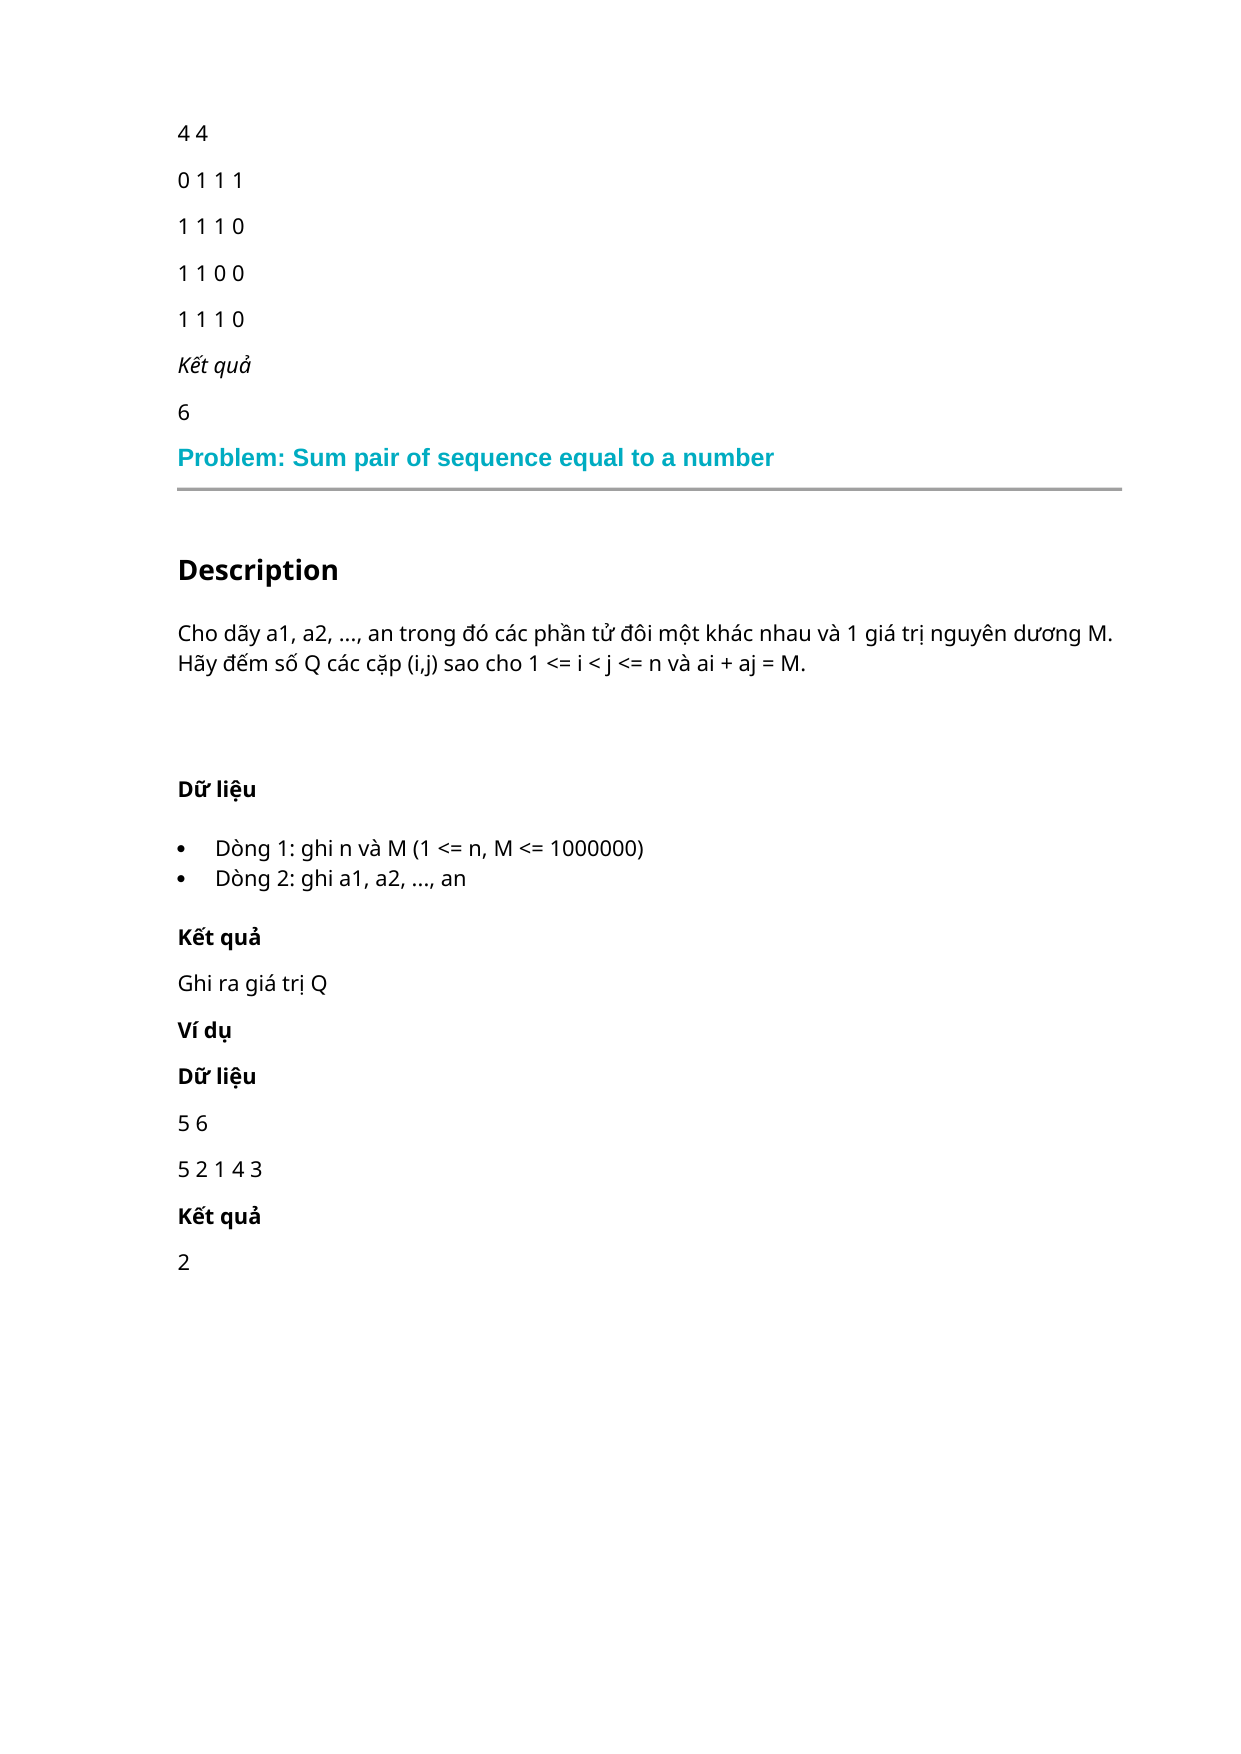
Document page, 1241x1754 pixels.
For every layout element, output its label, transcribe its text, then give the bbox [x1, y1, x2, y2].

text Ghi ra giá trị Q [177, 968, 1122, 998]
text 6 [177, 397, 1122, 427]
text Kết quả [177, 922, 1122, 952]
text 1 1 1 0 [177, 211, 1122, 241]
text Dữ liệu [177, 1061, 1122, 1091]
text Kết quả [177, 350, 1122, 380]
text Description [177, 550, 1122, 589]
list Dòng 2: ghi a1, a2, ..., an [177, 863, 1122, 893]
text 0 1 1 1 [177, 164, 1122, 194]
list Dòng 1: ghi n và M (1 <= n, M <= 1000000) [177, 833, 1122, 863]
text 1 1 1 0 [177, 304, 1122, 334]
text Problem: Sum pair of sequence equal to a number [177, 443, 1122, 472]
text Kết quả [177, 1201, 1122, 1230]
text Cho dãy a1, a2, ..., an trong đó các phần tử đôi một khác nhau và 1 giá trị nguyên dương M. Hãy đếm số Q các cặp (i,j) sao cho 1 <= i < j <= n và ai + aj = M. [177, 618, 1122, 677]
text Dữ liệu [177, 774, 1122, 804]
text 5 2 1 4 3 [177, 1154, 1122, 1184]
text 1 1 0 0 [177, 257, 1122, 287]
text 5 6 [177, 1108, 1122, 1137]
text Ví dụ [177, 1015, 1122, 1044]
text 4 4 [177, 118, 1122, 148]
text 2 [177, 1247, 1122, 1277]
